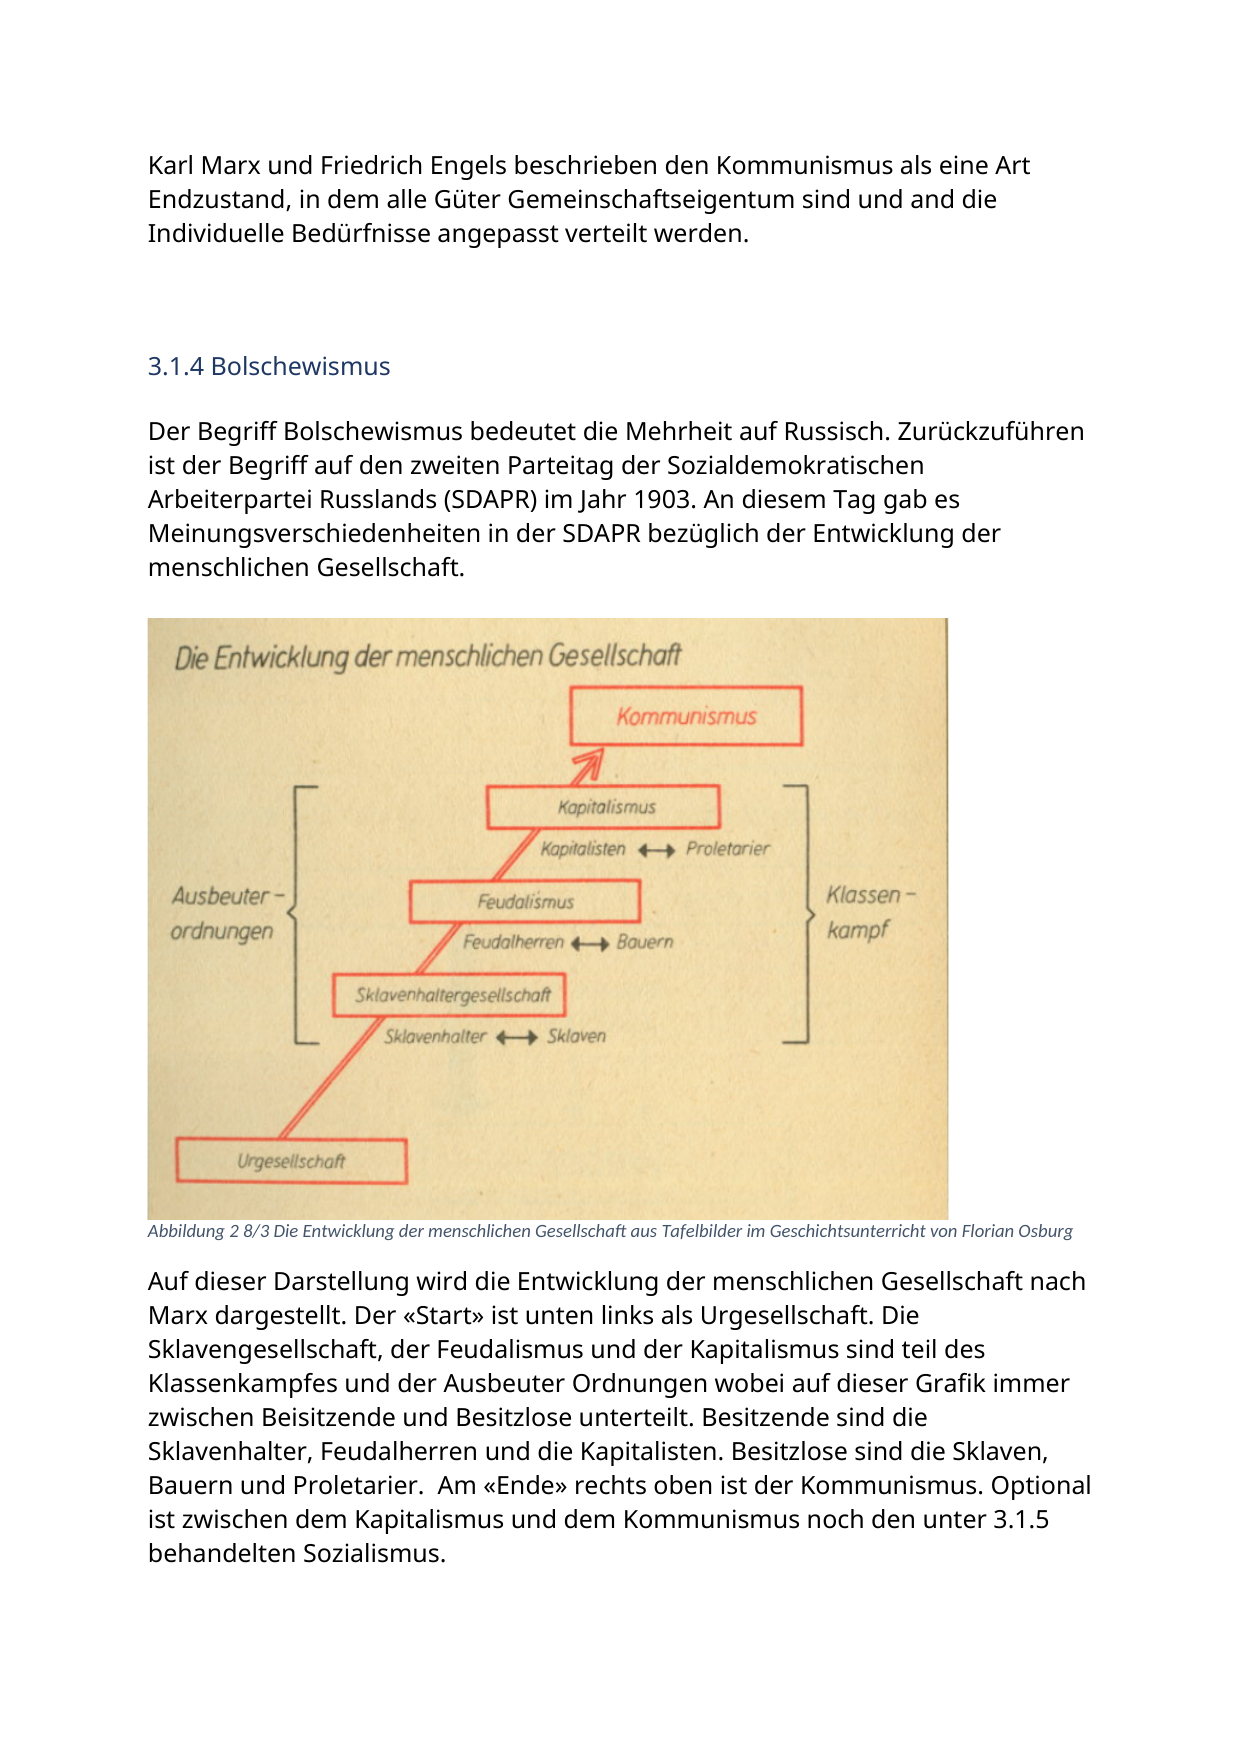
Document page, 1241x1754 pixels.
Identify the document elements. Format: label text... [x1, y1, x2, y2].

text Auf dieser Darstellung wird die Entwicklung der menschlichen Gesellschaft nach Marx dargestellt. Der «Start» ist unten links als Urgesellschaft. Die Sklavengesellschaft, der Feudalismus und der Kapitalismus sind teil des Klassenkampfes und der Ausbeuter Ordnungen wobei auf dieser Grafik immer zwischen Beisitzende und Besitzlose unterteilt. Besitzende sind die Sklavenhalter, Feudalherren und die Kapitalisten. Besitzlose sind die Sklaven, Bauern und Proletarier. Am «Ende» rechts oben ist der Kommunismus. Optional ist zwischen dem Kapitalismus und dem Kommunismus noch den unter 3.1.5 behandelten Sozialismus. [148, 1263, 1093, 1570]
text Karl Marx und Friedrich Engels beschrieben den Kommunismus als eine Art Endzustand, in dem alle Güter Gemeinschaftseigentum sind und and die Individuelle Bedürfnisse angepasst verteilt werden. [148, 148, 1093, 250]
subtitle 3.1.4 Bolschewismus [148, 349, 1093, 383]
text Der Begriff Bolschewismus bedeutet die Mehrheit auf Russisch. Zurückzuführen ist der Begriff auf den zweiten Parteitag der Sozialdemokratischen Arbeiterpartei Russlands (SDAPR) im Jahr 1903. An diesem Tag gab es Meinungsverschiedenheiten in der SDAPR bezüglich der Entwicklung der menschlichen Gesellschaft. [148, 414, 1093, 584]
picture [147, 618, 949, 1220]
